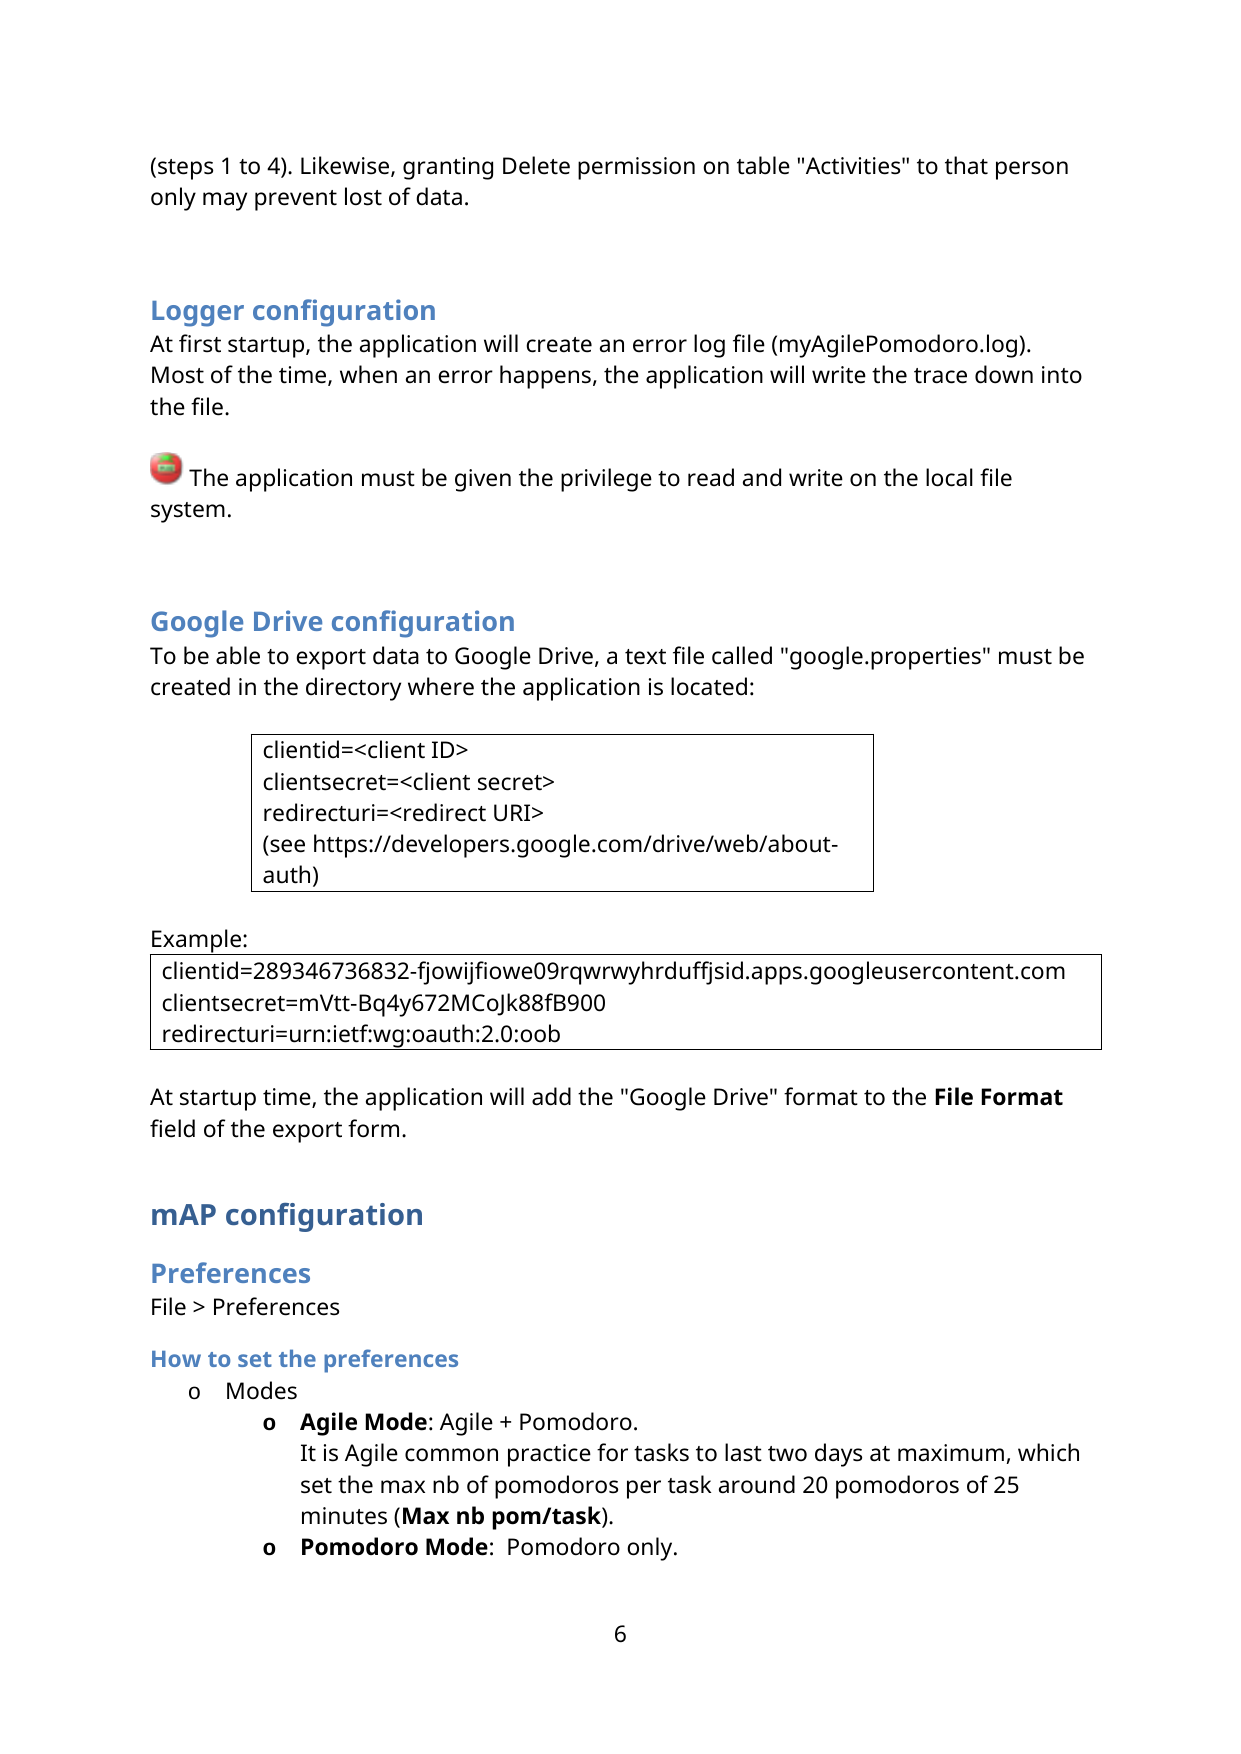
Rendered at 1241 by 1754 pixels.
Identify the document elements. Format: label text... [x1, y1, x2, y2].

subtitle Logger configuration [150, 291, 1090, 328]
text At startup time, the application will add the "Google Drive" format to the File Format field of the export form. [150, 1081, 1090, 1144]
table_header clientid=289346736832-fjowijfiowe09rqwrwyhrduffjsid.apps.googleusercontent.com clientsecret=mVtt-Bq4y672MCoJk88fB900 redirecturi=urn:ietf:wg:oauth:2.0:oob [151, 955, 1101, 1049]
list Modes [187, 1374, 1090, 1406]
text Example: [150, 923, 1090, 954]
list It is Agile common practice for tasks to last two days at maximum, which set the max nb of pomodoros per task around 20 pomodoros of 25 minutes (Max nb pom/task). [300, 1437, 1090, 1531]
subtitle Google Drive configuration [150, 603, 1090, 640]
subtitle Preferences [150, 1254, 1090, 1291]
text At first startup, the application will create an error log file (myAgilePomodoro.log). Most of the time, when an error happens, the application will write the trace down into the file. [150, 328, 1090, 422]
text The application must be given the privilege to read and write on the local file system. [150, 453, 1090, 524]
list Pomodoro Mode: Pomodoro only. [262, 1531, 1090, 1562]
subtitle mAP configuration [150, 1194, 1090, 1233]
text To be able to export data to Google Drive, a text file called "google.properties" must be created in the directory where the application is located: [150, 640, 1090, 702]
table_header clientid=<client ID> clientsecret=<client secret> redirecturi=<redirect URI> (see https://developers.google.com/drive/web/about-auth) [252, 735, 873, 891]
picture [150, 452, 184, 487]
text File > Preferences [150, 1291, 1090, 1322]
subtitle How to set the preferences [150, 1343, 1090, 1374]
list Agile Mode: Agile + Pomodoro. [262, 1406, 1090, 1437]
